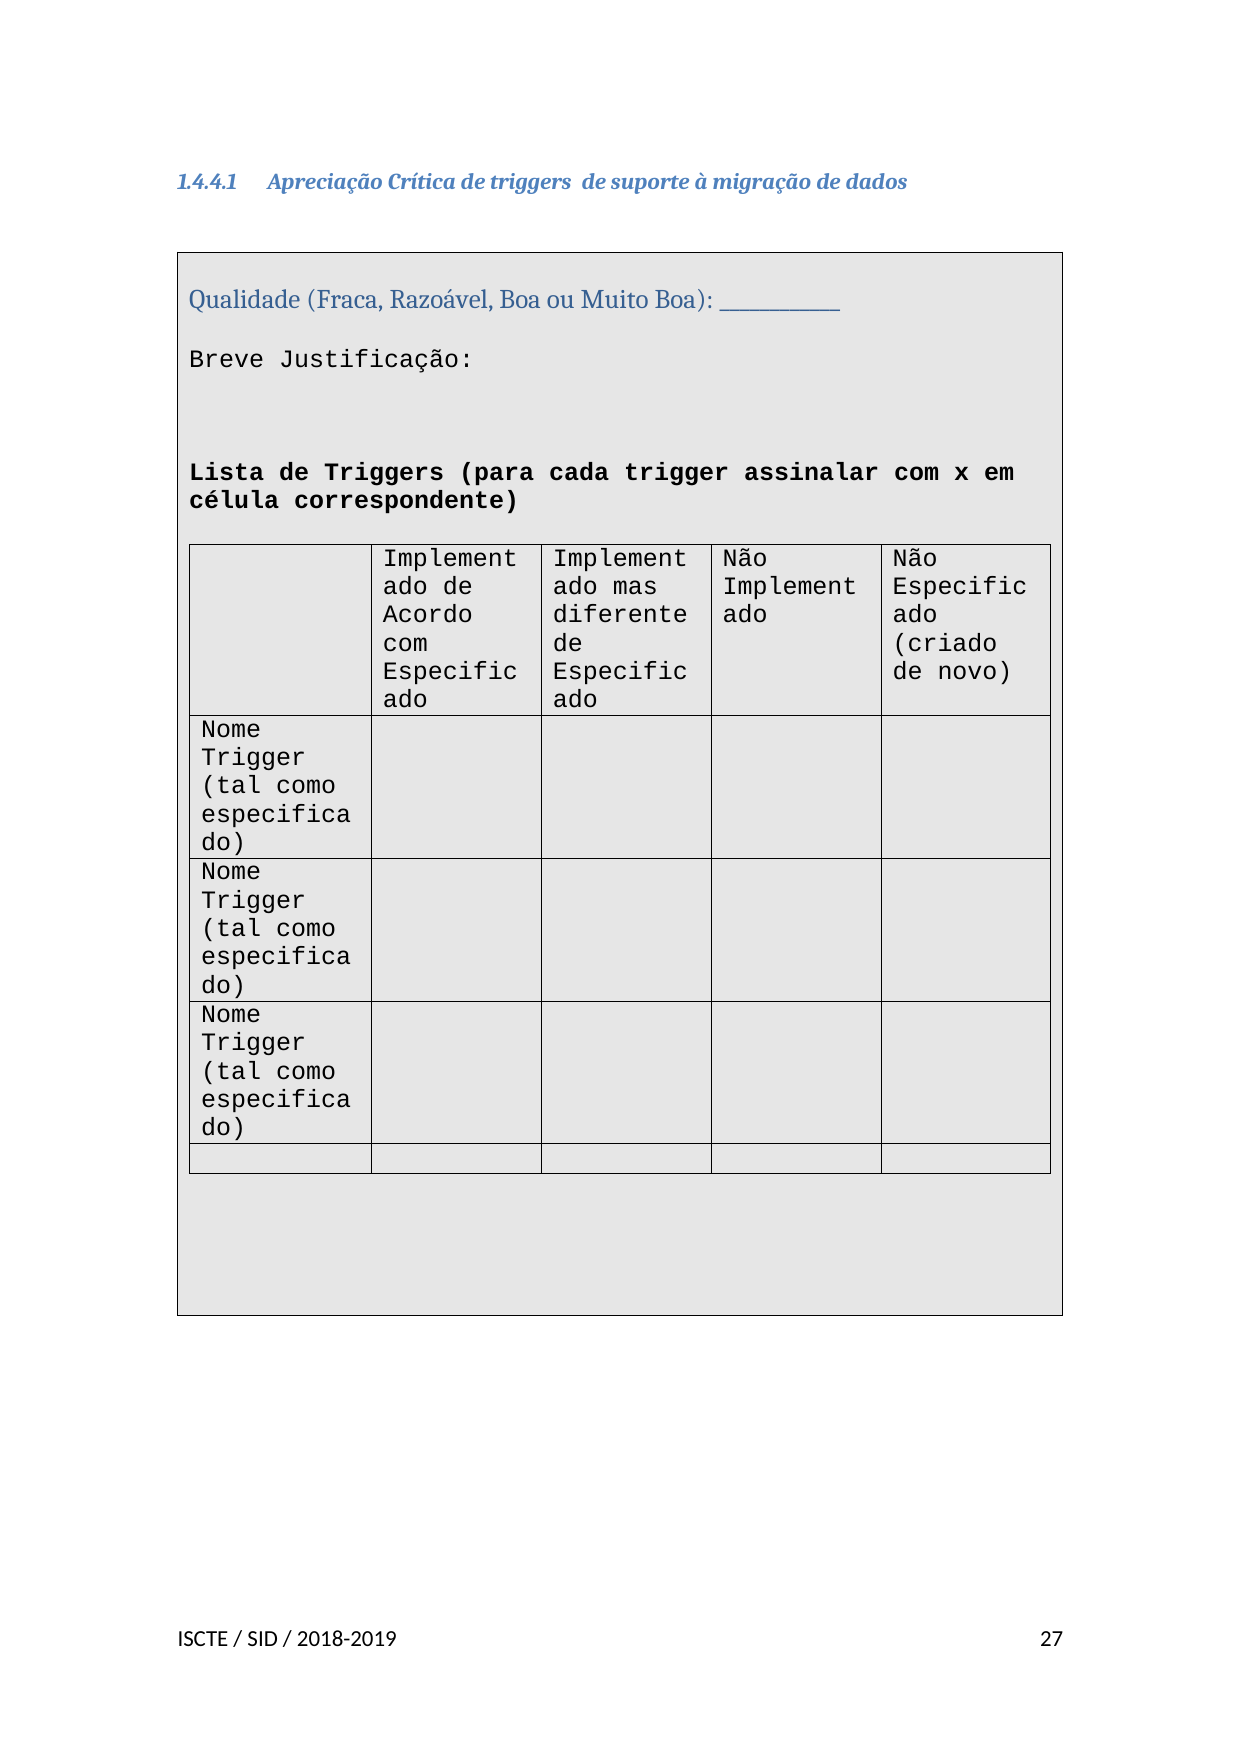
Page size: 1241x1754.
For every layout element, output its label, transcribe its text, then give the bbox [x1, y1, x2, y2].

subtitle Apreciação Crítica de triggers de suporte à migração de dados [177, 168, 1063, 195]
table_header Qualidade (Fraca, Razoável, Boa ou Muito Boa): ____________ Breve Justificação: Lista de Triggers (para cada trigger assinalar com x em célula correspondente) [178, 253, 1062, 1315]
